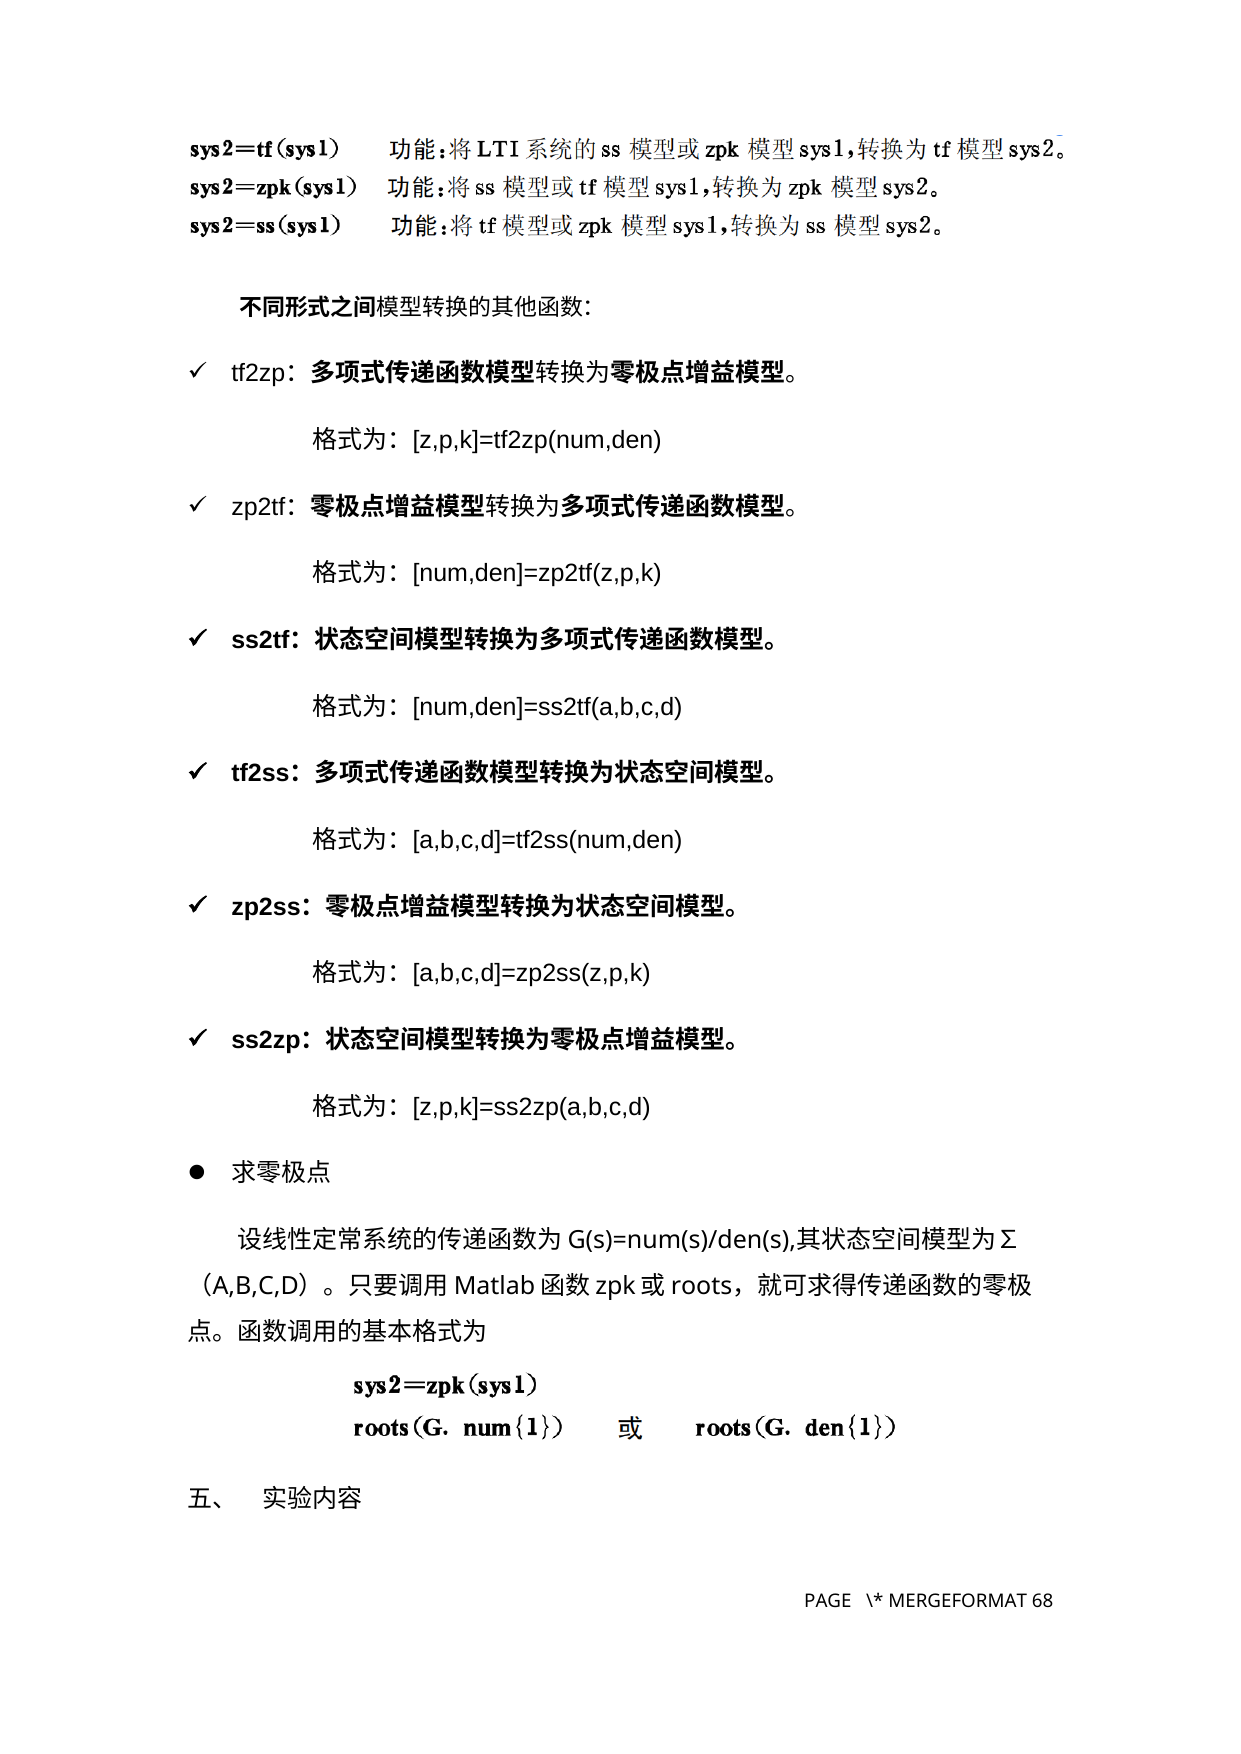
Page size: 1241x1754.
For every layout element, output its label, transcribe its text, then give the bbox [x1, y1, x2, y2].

text 格式为：[num,den]=zp2tf(z,p,k) [187, 545, 1053, 591]
text 格式为：[a,b,c,d]=zp2ss(z,p,k) [187, 945, 1053, 991]
list tf2ss：多项式传递函数模型转换为状态空间模型。 [187, 745, 1053, 791]
text 格式为：[z,p,k]=tf2zp(num,den) [187, 412, 1053, 458]
list 求零极点 [187, 1145, 1053, 1191]
text 不同形式之间模型转换的其他函数： [187, 278, 1053, 324]
list ss2zp：状态空间模型转换为零极点增益模型。 [187, 1012, 1053, 1058]
list zp2ss：零极点增益模型转换为状态空间模型。 [187, 878, 1053, 924]
text 格式为：[z,p,k]=ss2zp(a,b,c,d) [187, 1078, 1053, 1124]
text 格式为：[a,b,c,d]=tf2ss(num,den) [187, 812, 1053, 858]
picture [187, 135, 1065, 242]
text 格式为：[num,den]=ss2tf(a,b,c,d) [187, 678, 1053, 724]
list ss2tf：状态空间模型转换为多项式传递函数模型。 [187, 612, 1053, 658]
list tf2zp：多项式传递函数模型转换为零极点增益模型。 [187, 345, 1053, 391]
picture [344, 1370, 896, 1443]
text 设线性定常系统的传递函数为G(s)=num(s)/den(s),其状态空间模型为∑（A,B,C,D）。只要调用Matlab函数zpk或roots，就可求得传递函数的零极点。函数调用的基本格式为 [187, 1212, 1053, 1349]
list zp2tf：零极点增益模型转换为多项式传递函数模型。 [187, 478, 1053, 524]
list 实验内容 [187, 1479, 1053, 1515]
